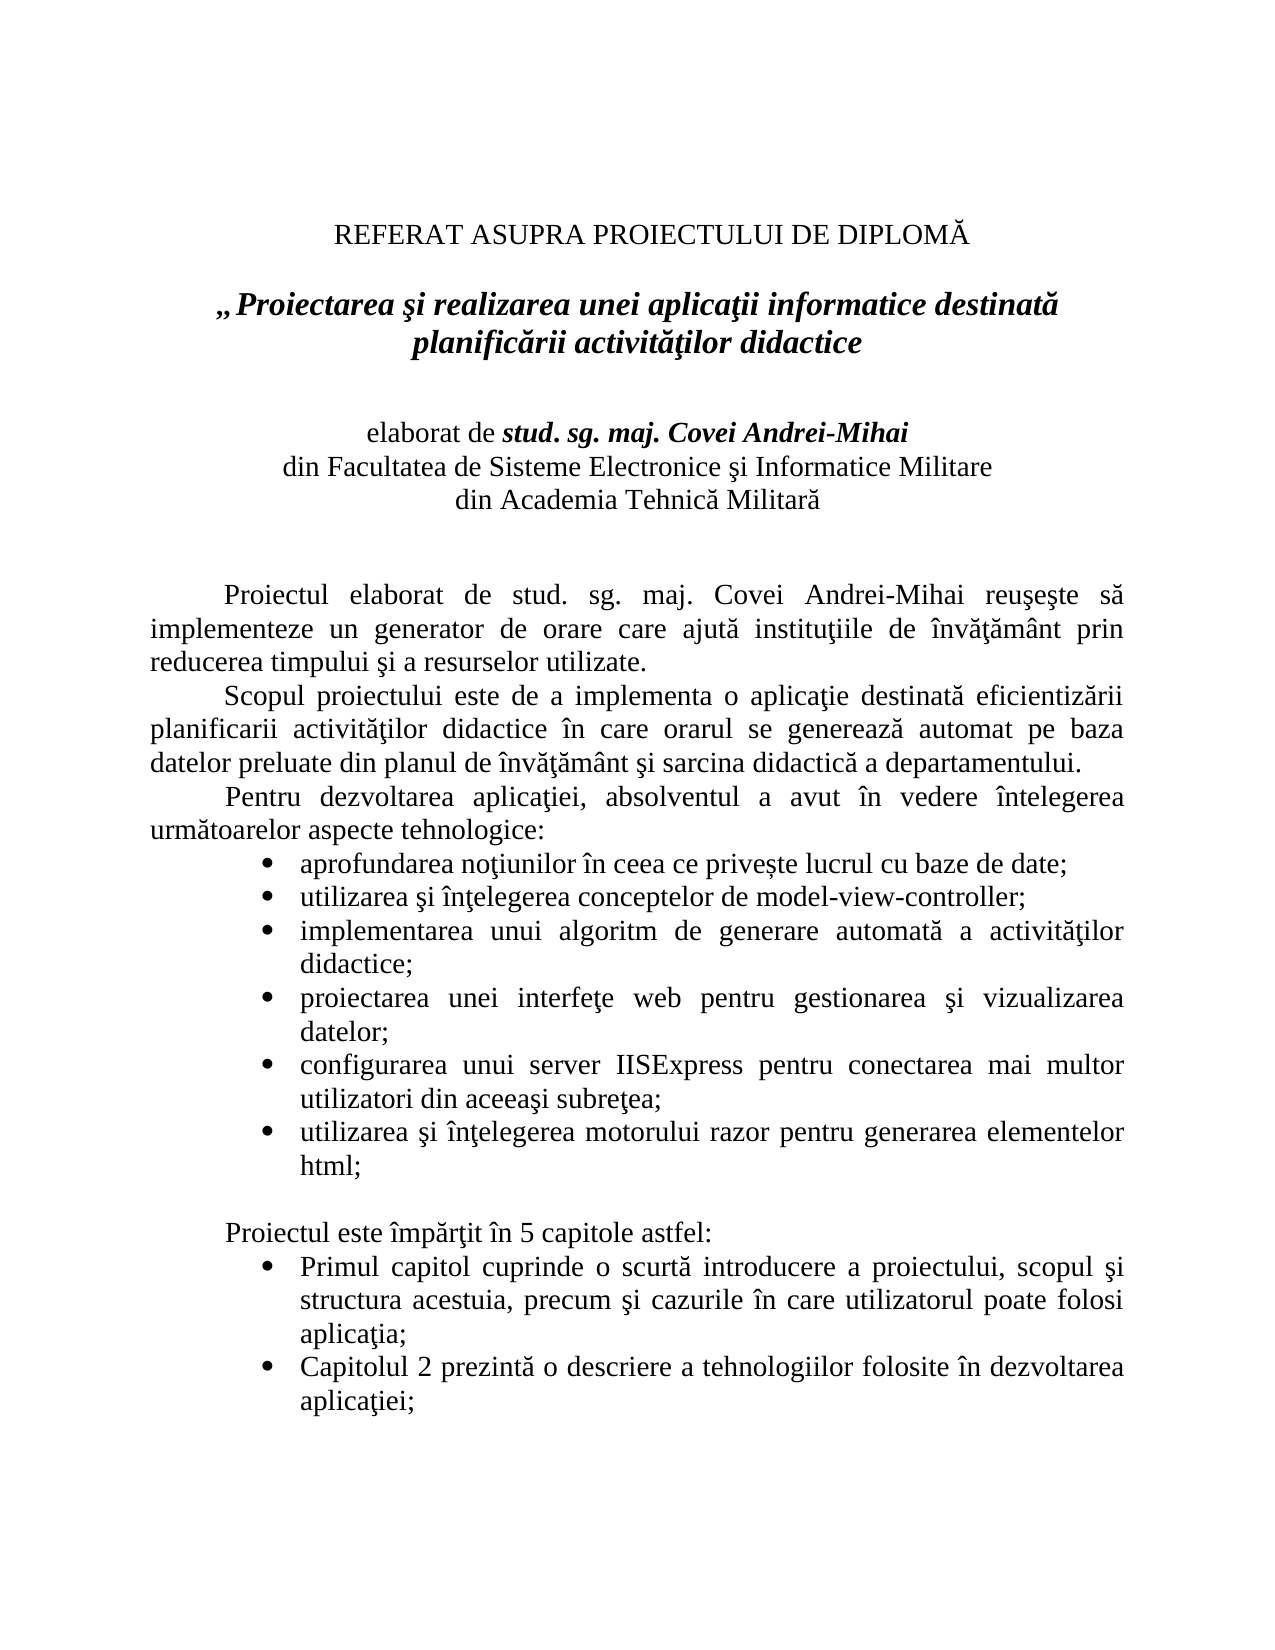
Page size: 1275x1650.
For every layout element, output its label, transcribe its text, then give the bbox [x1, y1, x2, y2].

list utilizarea şi înţelegerea motorului razor pentru generarea elementelor html; [262, 1114, 1125, 1182]
text Scopul proiectului este de a implementa o aplicaţie destinată eficientizării planificarii activităţilor didactice în care orarul se generează automat pe baza datelor preluate din planul de învăţământ şi sarcina didactică a departamentului. [150, 678, 1125, 779]
list Primul capitol cuprinde o scurtă introducere a proiectului, scopul şi structura acestuia, precum şi cazurile în care utilizatorul poate folosi aplicaţia; [262, 1249, 1125, 1349]
text Proiectul elaborat de stud. sg. maj. Covei Andrei-Mihai reuşeşte să implementeze un generator de orare care ajută instituţiile de învăţământ prin reducerea timpului şi a resurselor utilizate. [150, 577, 1125, 678]
text Proiectul este împărţit în 5 capitole astfel: [225, 1215, 1125, 1249]
list proiectarea unei interfeţe web pentru gestionarea şi vizualizarea datelor; [262, 980, 1125, 1047]
text REFERAT ASUPRA PROIECTULUI DE DIPLOMĂ [150, 217, 1125, 251]
text ,, Proiectarea şi realizarea unei aplicaţii informatice destinată planificării activităţilor didactice [150, 284, 1125, 361]
text elaborat de stud. sg. maj. Covei Andrei-Mihai [150, 415, 1125, 449]
text din Facultatea de Sisteme Electronice şi Informatice Militare [150, 449, 1125, 482]
list implementarea unui algoritm de generare automată a activităţilor didactice; [262, 913, 1125, 980]
list configurarea unui server IISExpress pentru conectarea mai multor utilizatori din aceeaşi subreţea; [262, 1047, 1125, 1114]
list utilizarea şi înţelegerea conceptelor de model-view-controller; [262, 879, 1125, 913]
list Capitolul 2 prezintă o descriere a tehnologiilor folosite în dezvoltarea aplicaţiei; [262, 1349, 1125, 1417]
text din Academia Tehnică Militară [150, 482, 1125, 516]
list aprofundarea noţiunilor în ceea ce privește lucrul cu baze de date; [262, 846, 1125, 879]
text Pentru dezvoltarea aplicaţiei, absolventul a avut în vedere întelegerea următoarelor aspecte tehnologice: [150, 779, 1125, 846]
